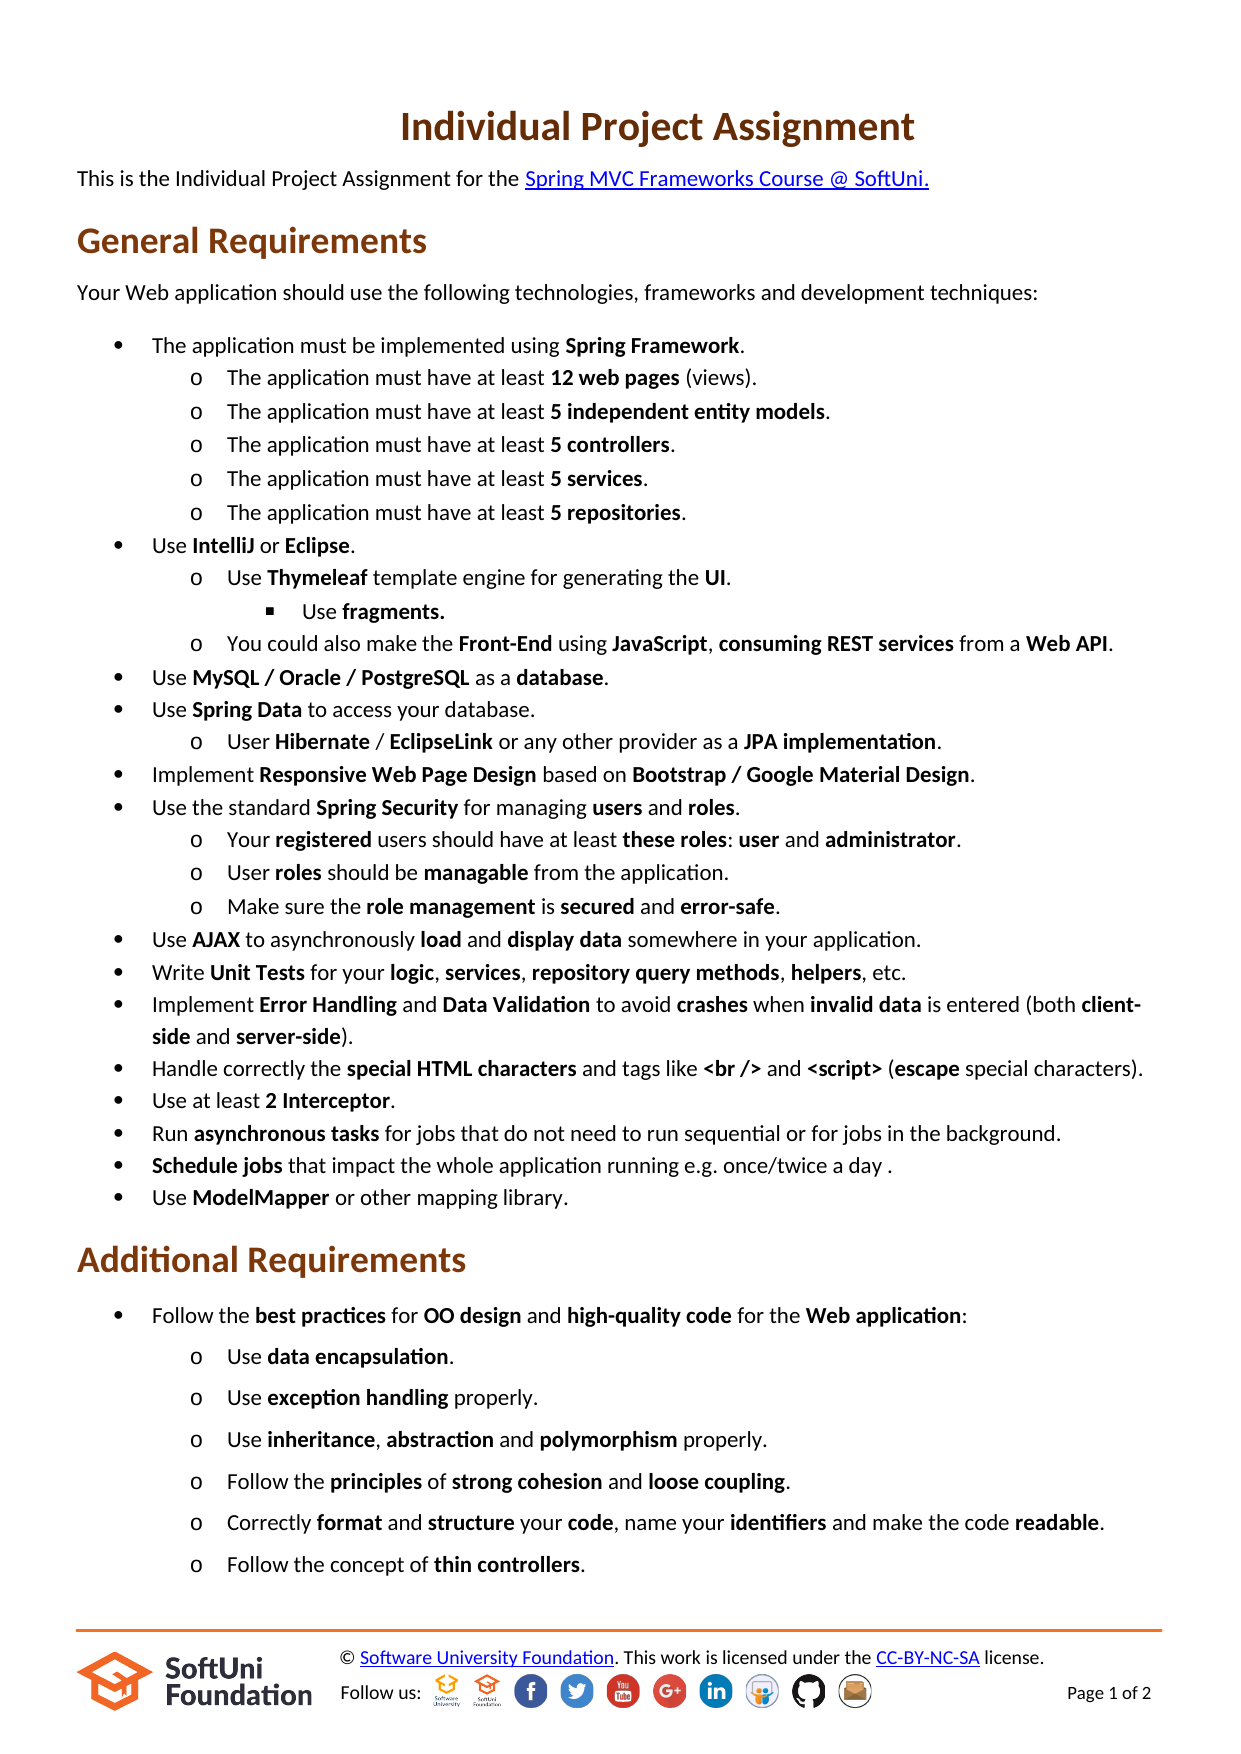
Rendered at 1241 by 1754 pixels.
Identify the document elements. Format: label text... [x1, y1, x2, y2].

list Use data encapsulation. [189, 1342, 1163, 1371]
picture [745, 1674, 779, 1708]
list Use Spring Data to access your database. [114, 695, 1163, 723]
text This is the Individual Project Assignment for the Spring MVC Frameworks Course @ SoftUni. [77, 164, 1163, 192]
picture [699, 1674, 709, 1684]
picture [714, 1688, 725, 1698]
picture [76, 1652, 312, 1711]
picture [560, 1674, 594, 1708]
list Use at least 2 Interceptor. [114, 1087, 1163, 1114]
list User Hibernate / EclipseLink or any other provider as a JPA implementation. [189, 727, 1163, 756]
picture [723, 1698, 733, 1708]
picture [838, 1674, 872, 1708]
list Implement Responsive Web Page Design based on Bootstrap / Google Material Design. [114, 761, 1163, 789]
list User roles should be managable from the application. [189, 858, 1163, 888]
list Your registered users should have at least these roles: user and administrator. [189, 825, 1163, 854]
list Write Unit Tests for your logic, services, repository query methods, helpers, etc. [114, 958, 1163, 986]
picture [792, 1674, 825, 1708]
picture [514, 1674, 548, 1708]
list Use AJAX to asynchronously load and display data somewhere in your application. [114, 926, 1163, 954]
list Use exception handling properly. [189, 1383, 1163, 1413]
list Use Thymeleaf template engine for generating the UI. [189, 563, 1163, 593]
list You could also make the Front-End using JavaScript, consuming REST services from a Web API. [189, 629, 1163, 658]
list Make sure the role management is secured and error-safe. [189, 892, 1163, 921]
list Schedule jobs that impact the whole application running e.g. once/twice a day . [114, 1151, 1163, 1179]
picture [723, 1674, 733, 1684]
list Use MySQL / Oracle / PostgreSQL as a database. [114, 663, 1163, 691]
text Your Web application should use the following technologies, frameworks and development techniques: [77, 278, 1163, 306]
list Follow the principles of strong cohesion and loose coupling. [189, 1467, 1163, 1496]
picture [699, 1698, 709, 1708]
subtitle Additional Requirements [77, 1236, 1163, 1282]
list Use the standard Spring Security for managing users and roles. [114, 793, 1163, 821]
picture [473, 1674, 501, 1708]
list The application must have at least 5 services. [189, 464, 1163, 493]
picture [606, 1674, 640, 1708]
list The application must have at least 5 controllers. [189, 431, 1163, 460]
list The application must have at least 12 web pages (views). [189, 363, 1163, 393]
subtitle Individual Project Assignment [77, 99, 1163, 150]
list Handle correctly the special HTML characters and tags like <br /> and <script> (escape special characters). [114, 1054, 1163, 1082]
picture [653, 1674, 687, 1708]
picture [433, 1674, 460, 1708]
list Run asynchronous tasks for jobs that do not need to run sequential or for jobs in the background. [114, 1119, 1163, 1147]
list The application must have at least 5 independent entity models. [189, 397, 1163, 426]
list The application must have at least 5 repositories. [189, 498, 1163, 527]
list Follow the concept of thin controllers. [189, 1550, 1163, 1579]
list Correctly format and structure your code, name your identifiers and make the code readable. [189, 1508, 1163, 1538]
list The application must be implemented using Spring Framework. [114, 331, 1163, 359]
list Follow the best practices for OO design and high-quality code for the Web application: [114, 1301, 1163, 1329]
list Use inheritance, abstraction and polymorphism properly. [189, 1425, 1163, 1454]
list Use fragments. [264, 597, 1163, 625]
list Use ModelМapper or other mapping library. [114, 1183, 1163, 1211]
list Implement Error Handling and Data Validation to avoid crashes when invalid data is entered (both client-side and server-side). [114, 990, 1163, 1050]
list Use IntelliJ or Eclipse. [114, 531, 1163, 559]
subtitle General Requirements [77, 217, 1163, 263]
